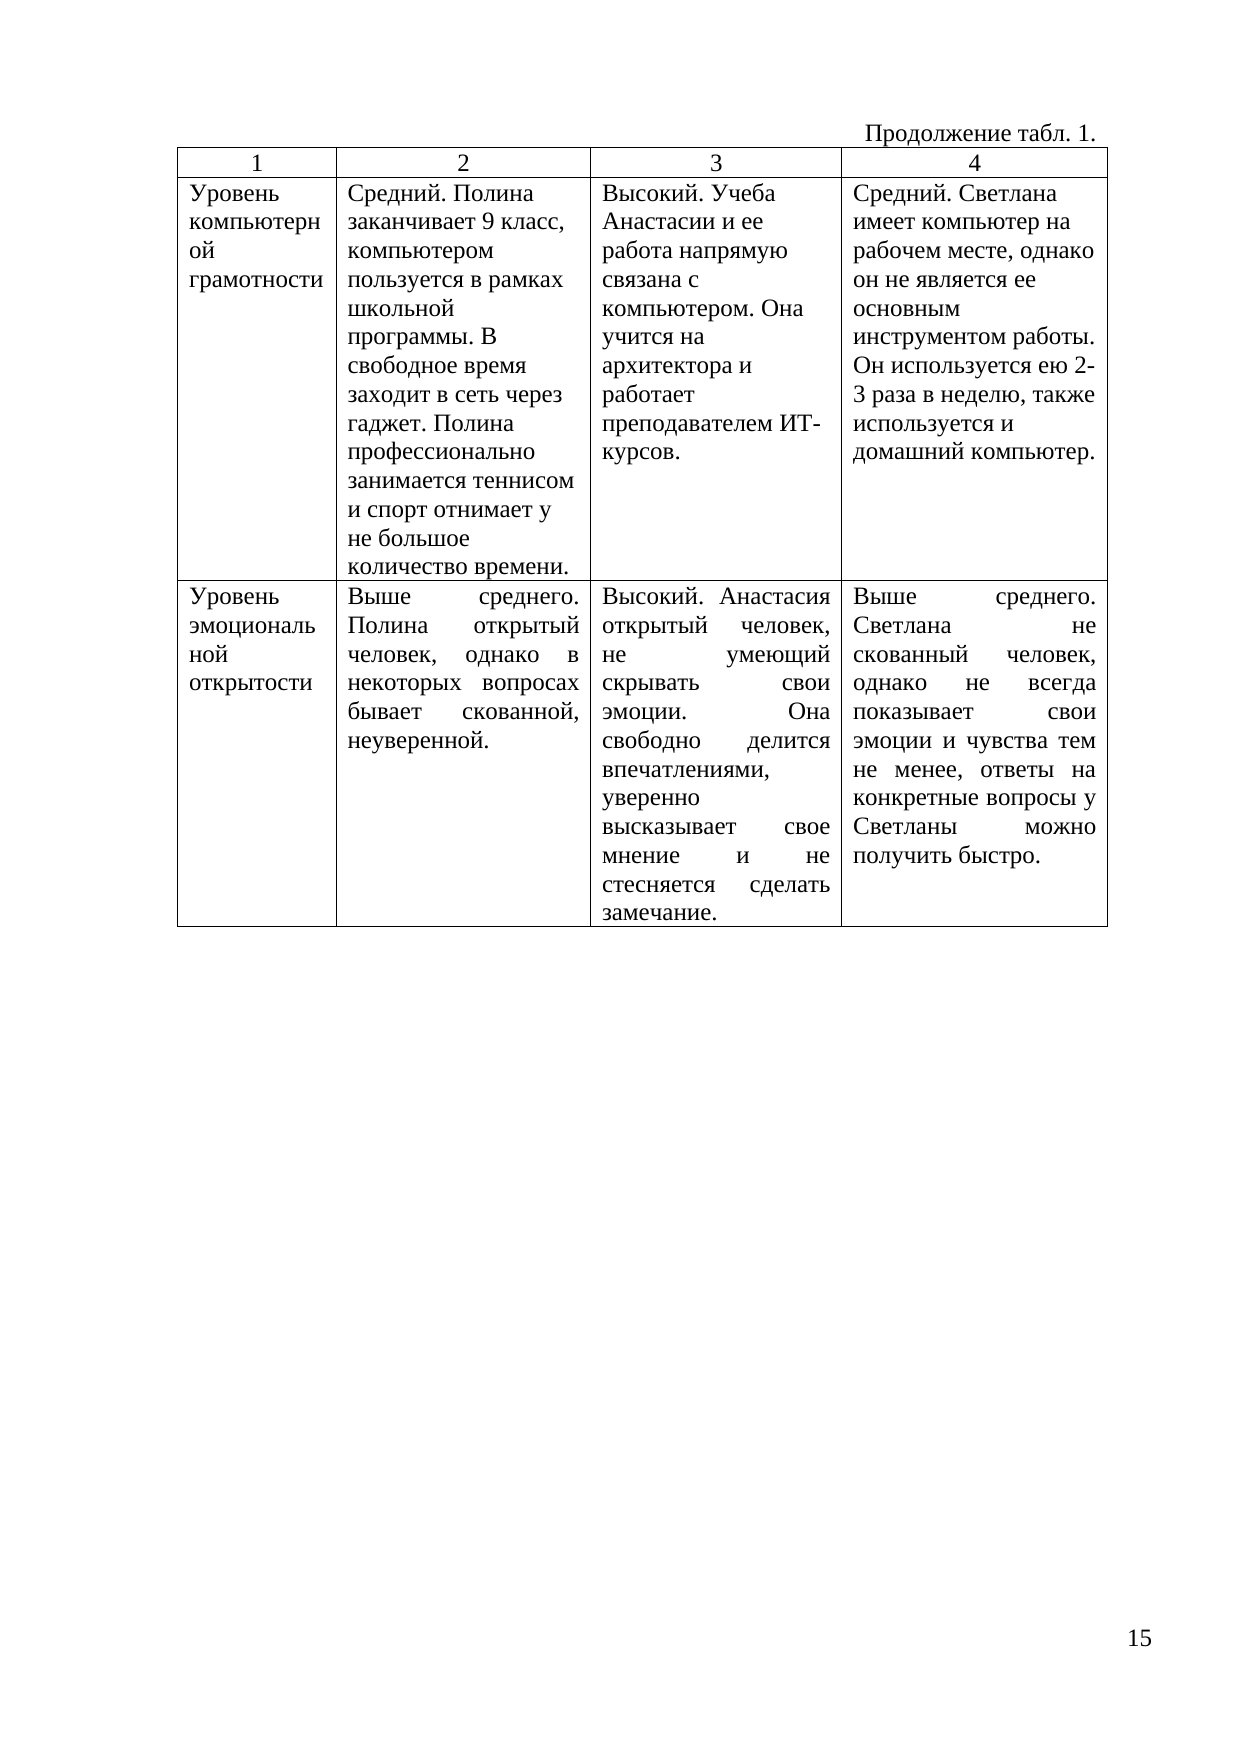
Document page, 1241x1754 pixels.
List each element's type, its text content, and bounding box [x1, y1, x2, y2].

table_cell Высокий. Анастасия открытый человек, не умеющий скрывать свои эмоции. Она свободно делится впечатлениями, уверенно высказывает свое мнение и не стесняется сделать замечание. [591, 581, 841, 926]
table_cell 3 [591, 148, 841, 177]
table_cell Выше среднего. Полина открытый человек, однако в некоторых вопросах бывает скованной, неуверенной. [337, 581, 590, 926]
table_cell Высокий. Учеба Анастасии и ее работа напрямую связана с компьютером. Она учится на архитектора и работает преподавателем ИТ-курсов. [591, 178, 841, 580]
table_cell 2 [337, 148, 590, 177]
table_cell 4 [842, 148, 1107, 177]
table_cell Средний. Полина заканчивает 9 класс, компьютером пользуется в рамках школьной программы. В свободное время заходит в сеть через гаджет. Полина профессионально занимается теннисом и спорт отнимает у не большое количество времени. [337, 178, 590, 580]
table_cell Средний. Светлана имеет компьютер на рабочем месте, однако он не является ее основным инструментом работы. Он используется ею 2-3 раза в неделю, также используется и домашний компьютер. [842, 178, 1107, 580]
table_cell 1 [178, 148, 336, 177]
table_cell Уровень эмоциональной открытости [178, 581, 336, 926]
table_header Продолжение табл. 1. [178, 118, 1107, 147]
table_cell Выше среднего. Светлана не скованный человек, однако не всегда показывает свои эмоции и чувства тем не менее, ответы на конкретные вопросы у Светланы можно получить быстро. [842, 581, 1107, 926]
table_cell Уровень компьютерной грамотности [178, 178, 336, 580]
